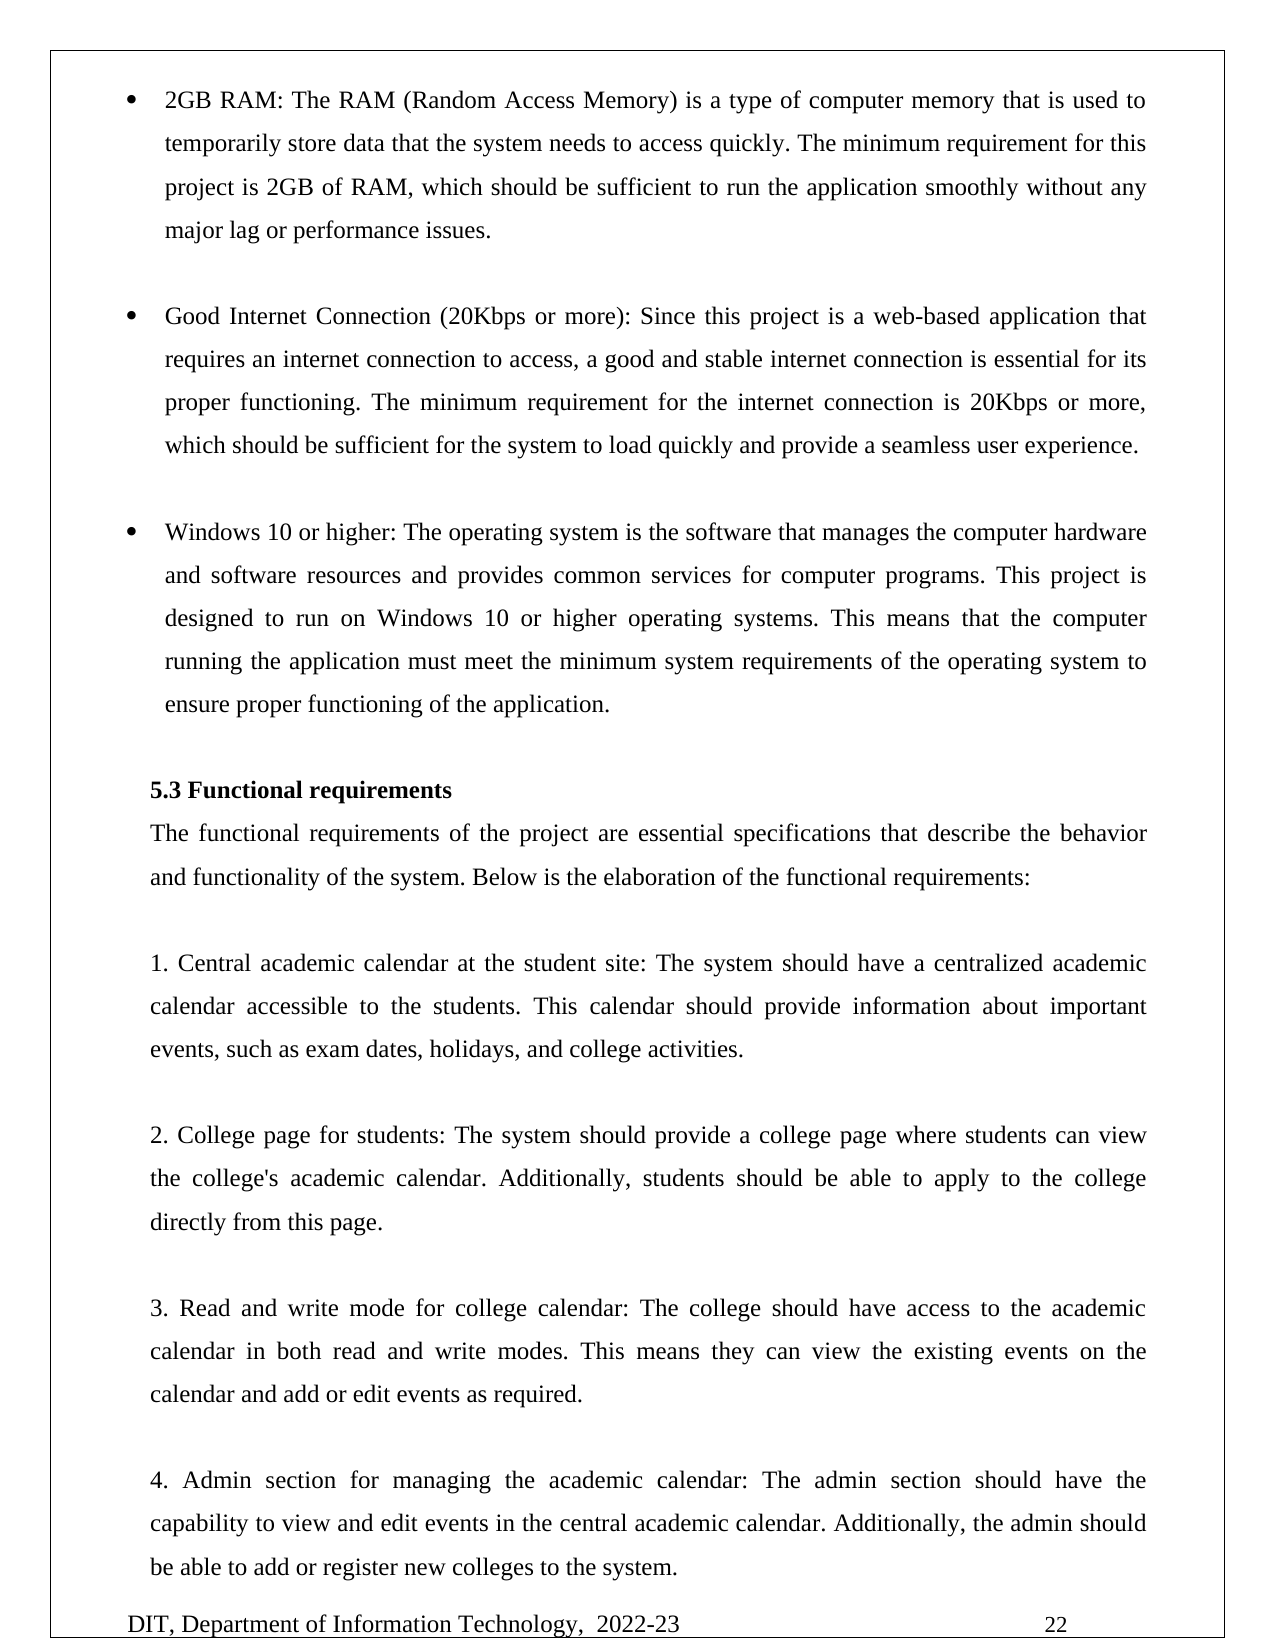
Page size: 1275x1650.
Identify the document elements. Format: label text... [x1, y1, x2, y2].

subtitle 4. Admin section for managing the academic calendar: The admin section should have the capability to view and edit events in the central academic calendar. Additionally, the admin should be able to add or register new colleges to the system. [150, 1465, 1148, 1580]
subtitle Windows 10 or higher: The operating system is the software that manages the computer hardware and software resources and provides common services for computer programs. This project is designed to run on Windows 10 or higher operating systems. This means that the computer running the application must meet the minimum system requirements of the operating system to ensure proper functioning of the application. [127, 517, 1148, 718]
subtitle 3. Read and write mode for college calendar: The college should have access to the academic calendar in both read and write modes. This means they can view the existing events on the calendar and add or edit events as required. [150, 1293, 1148, 1408]
subtitle 1. Central academic calendar at the student site: The system should have a centralized academic calendar accessible to the students. This calendar should provide information about important events, such as exam dates, holidays, and college activities. [150, 948, 1148, 1063]
subtitle 2GB RAM: The RAM (Random Access Memory) is a type of computer memory that is used to temporarily store data that the system needs to access quickly. The minimum requirement for this project is 2GB of RAM, which should be sufficient to run the application smoothly without any major lag or performance issues. [127, 85, 1148, 243]
subtitle 5.3 Functional requirements [150, 775, 1148, 804]
subtitle The functional requirements of the project are essential specifications that describe the behavior and functionality of the system. Below is the elaboration of the functional requirements: [150, 818, 1148, 890]
subtitle 2. College page for students: The system should provide a college page where students can view the college's academic calendar. Additionally, students should be able to apply to the college directly from this page. [150, 1120, 1148, 1235]
subtitle Good Internet Connection (20Kbps or more): Since this project is a web-based application that requires an internet connection to access, a good and stable internet connection is essential for its proper functioning. The minimum requirement for the internet connection is 20Kbps or more, which should be sufficient for the system to load quickly and provide a seamless user experience. [127, 301, 1148, 459]
